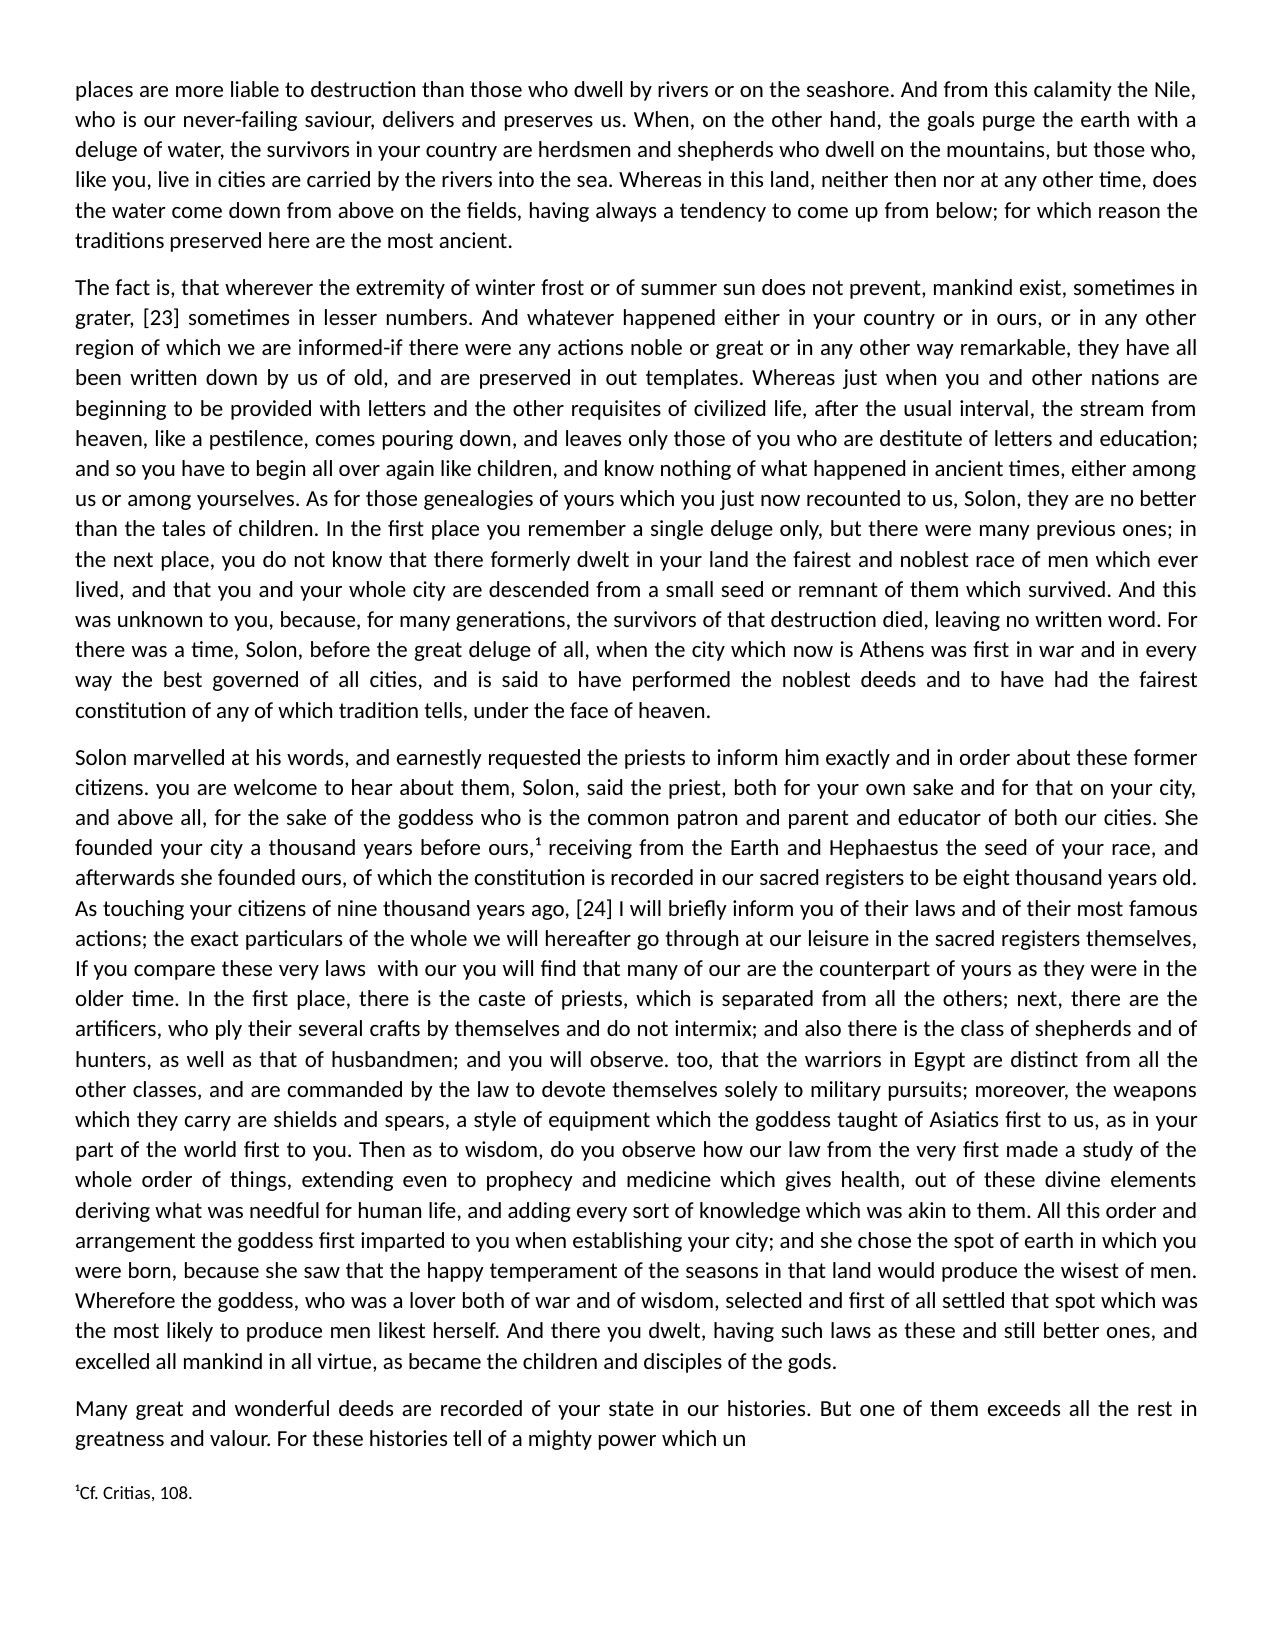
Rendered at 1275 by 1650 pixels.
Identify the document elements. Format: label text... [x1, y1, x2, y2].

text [75, 75, 1200, 254]
text The fact is, that wherever the extremity of winter frost or of summer sun does not prevent, mankind exist, sometimes in grater, [23] sometimes in lesser numbers. And whatever happened either in your country or in ours, or in any other region of which we are informed-if there were any actions noble or great or in any other way remarkable, they have all been written down by us of old, and are preserved in out templates. Whereas just when you and other nations are beginning to be provided with letters and the other requisites of civilized life, after the usual interval, the stream from heaven, like a pestilence, comes pouring down, and leaves only those of you who are destitute of letters and education; and so you have to begin all over again like children, and know nothing of what happened in ancient times, either among us or among yourselves. As for those genealogies of yours which you just now recounted to us, Solon, they are no better than the tales of children. In the first place you remember a single deluge only, but there were many previous ones; in the next place, you do not know that there formerly dwelt in your land the fairest and noblest race of men which ever lived, and that you and your whole city are descended from a small seed or remnant of them which survived. And this was unknown to you, because, for many generations, the survivors of that destruction died, leaving no written word. For there was a time, Solon, before the great deluge of all, when the city which now is Athens was first in war and in every way the best governed of all cities, and is said to have performed the noblest deeds and to have had the fairest constitution of any of which tradition tells, under the face of heaven. [75, 273, 1200, 724]
text Many great and wonderful deeds are recorded of your state in our histories. But one of them exceeds all the rest in greatness and valour. For these histories tell of a mighty power which un [75, 1394, 1200, 1452]
text Solon marvelled at his words, and earnestly requested the priests to inform him exactly and in order about these former citizens. you are welcome to hear about them, Solon, said the priest, both for your own sake and for that on your city, and above all, for the sake of the goddess who is the common patron and parent and educator of both our cities. She founded your city a thousand years before ours,¹ receiving from the Earth and Hephaestus the seed of your race, and afterwards she founded ours, of which the constitution is recorded in our sacred registers to be eight thousand years old. As touching your citizens of nine thousand years ago, [24] I will briefly inform you of their laws and of their most famous actions; the exact particulars of the whole we will hereafter go through at our leisure in the sacred registers themselves, If you compare these very laws with our you will find that many of our are the counterpart of yours as they were in the older time. In the first place, there is the caste of priests, which is separated from all the others; next, there are the artificers, who ply their several crafts by themselves and do not intermix; and also there is the class of shepherds and of hunters, as well as that of husbandmen; and you will observe. too, that the warriors in Egypt are distinct from all the other classes, and are commanded by the law to devote themselves solely to military pursuits; moreover, the weapons which they carry are shields and spears, a style of equipment which the goddess taught of Asiatics first to us, as in your part of the world first to you. Then as to wisdom, do you observe how our law from the very first made a study of the whole order of things, extending even to prophecy and medicine which gives health, out of these divine elements deriving what was needful for human life, and adding every sort of knowledge which was akin to them. All this order and arrangement the goddess first imparted to you when establishing your city; and she chose the spot of earth in which you were born, because she saw that the happy temperament of the seasons in that land would produce the wisest of men. Wherefore the goddess, who was a lover both of war and of wisdom, selected and first of all settled that spot which was the most likely to produce men likest herself. And there you dwelt, having such laws as these and still better ones, and excelled all mankind in all virtue, as became the children and disciples of the gods. [75, 743, 1200, 1375]
text ¹Cf. Critias, 108. [75, 1481, 1200, 1504]
